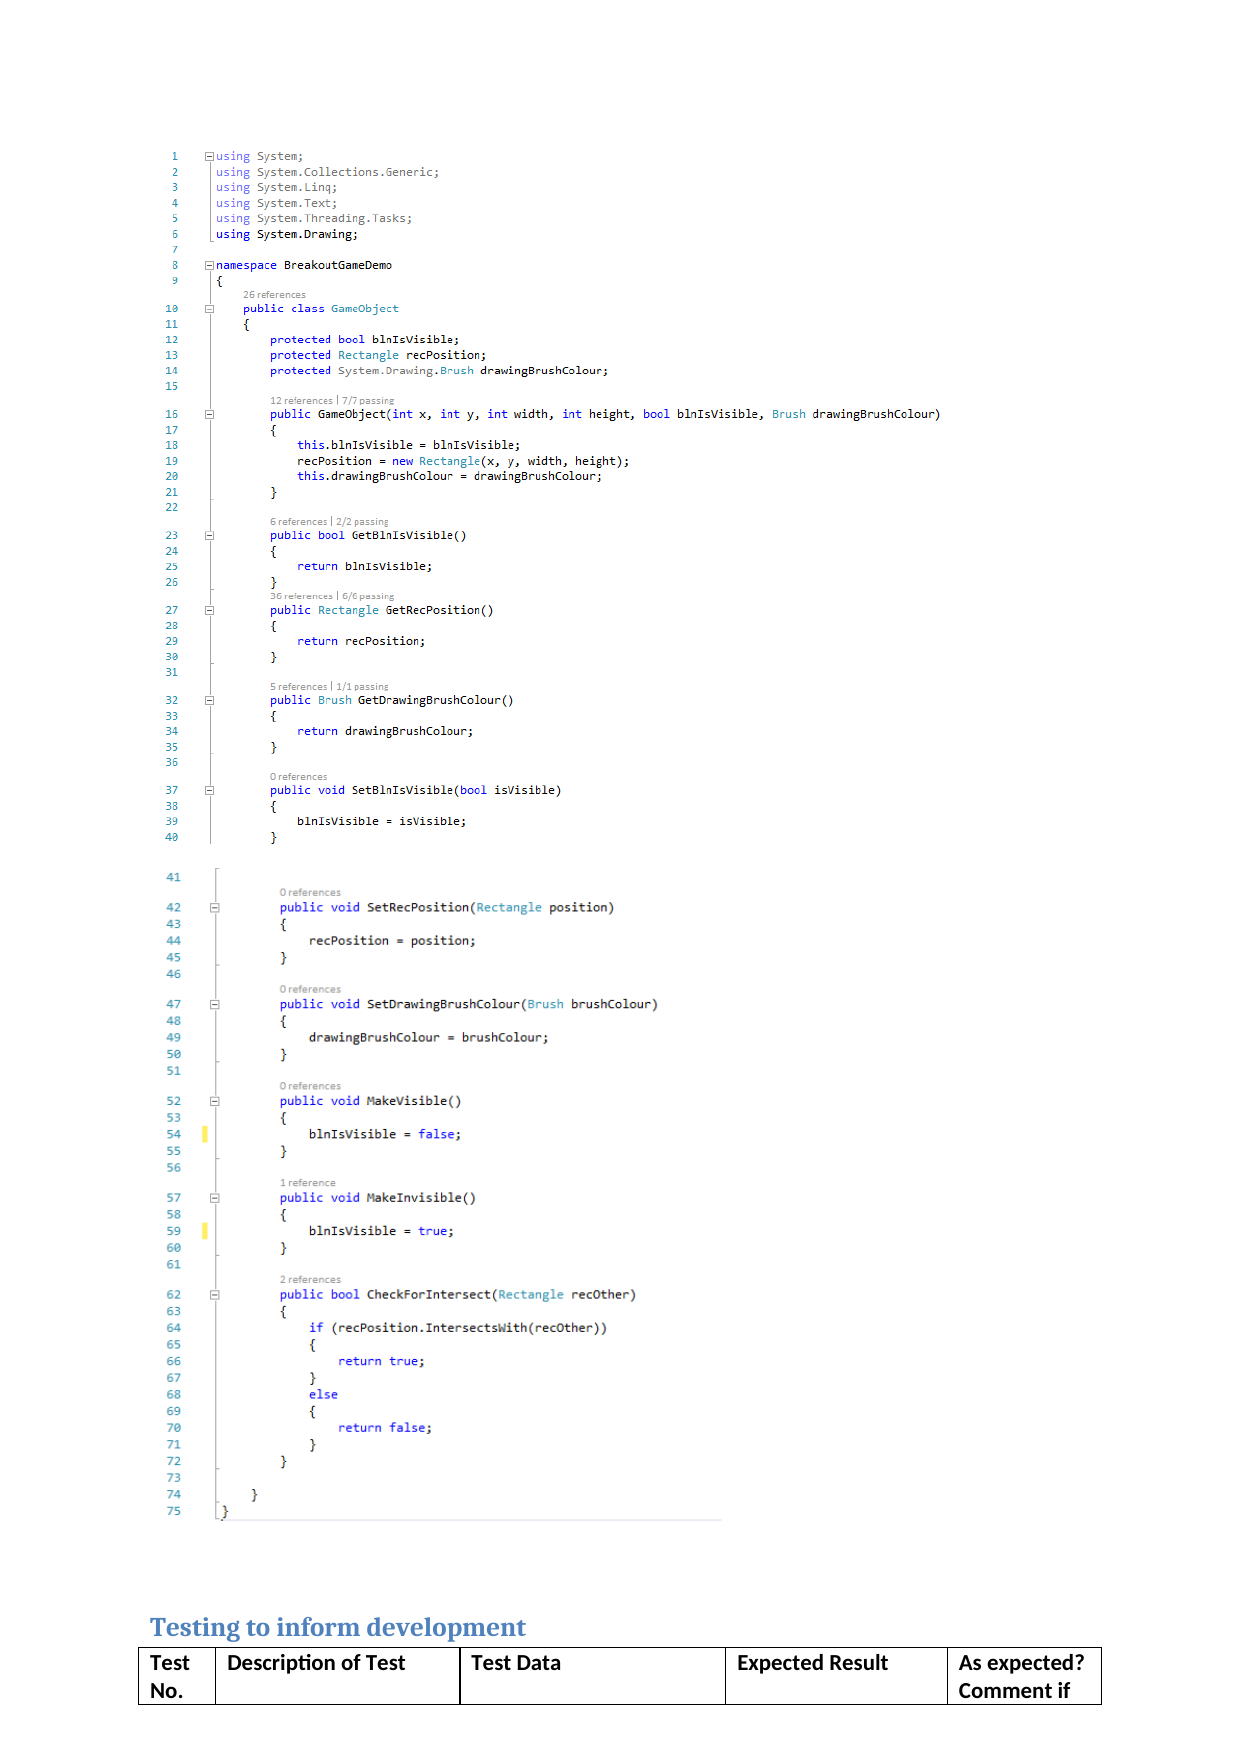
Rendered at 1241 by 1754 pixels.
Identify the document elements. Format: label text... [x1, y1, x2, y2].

table_header Description of Test [216, 1648, 459, 1704]
table_header Test No. [139, 1648, 215, 1704]
picture [150, 150, 950, 844]
table_header Test Data [461, 1648, 725, 1704]
table_header Expected Result [726, 1648, 947, 1704]
picture [150, 868, 722, 1521]
subtitle Testing to inform development [150, 1612, 1090, 1643]
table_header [948, 1648, 1101, 1704]
